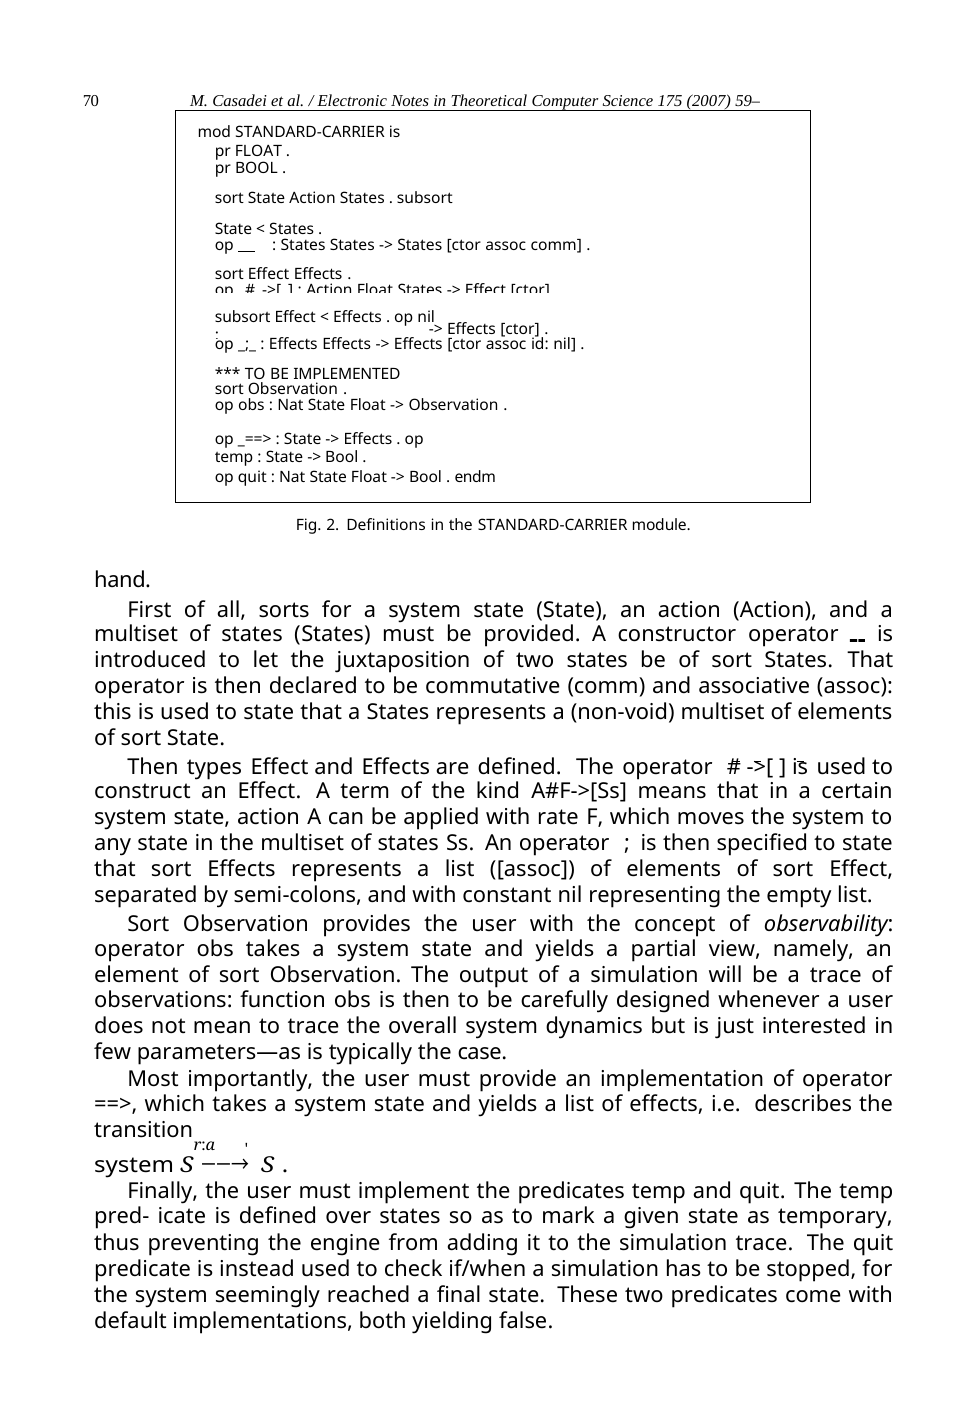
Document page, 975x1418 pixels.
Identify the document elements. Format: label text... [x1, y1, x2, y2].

text Then types Effect and Effects are defined. The operator # ->[ ] is used to construct an Effect. A term of the kind A#F->[Ss] means that in a certain system state, action A can be applied with rate F, which moves the system to any state in the multiset of states Ss. An operator ; is then specified to state that sort Effects represents a list ([assoc]) of elements of sort Effect, separated by semi-colons, and with constant nil representing the empty list. [94, 753, 893, 909]
text Finally, the user must implement the predicates temp and quit. The temp pred- icate is defined over states so as to mark a given state as temporary, thus preventing the engine from adding it to the simulation trace. The quit predicate is instead used to check if/when a simulation has to be stopped, for the system seemingly reached a final state. These two predicates come with default implementations, both yielding false. [94, 1178, 893, 1335]
text hand. [94, 564, 906, 594]
text Fig. 2. Definitions in the STANDARD-CARRIER module. [80, 514, 906, 535]
text Sort Observation provides the user with the concept of observability: operator obs takes a system state and yields a partial view, namely, an element of sort Observation. The output of a simulation will be a trace of observations: function obs is then to be carefully designed whenever a user does not mean to trace the overall system dynamics but is just interested in few parameters—as is typically the case. [94, 911, 893, 1066]
text system S −−→ S . [94, 1152, 906, 1178]
text Most importantly, the user must provide an implementation of operator ==>, which takes a system state and yields a list of effects, i.e. describes the transition [94, 1066, 893, 1144]
text First of all, sorts for a system state (State), an action (Action), and a multiset of states (States) must be provided. A constructor operator is introduced to let the juxtaposition of two states be of sort States. That operator is then declared to be commutative (comm) and associative (assoc): this is used to state that a States represents a (non-void) multiset of elements of sort State. [94, 596, 893, 752]
